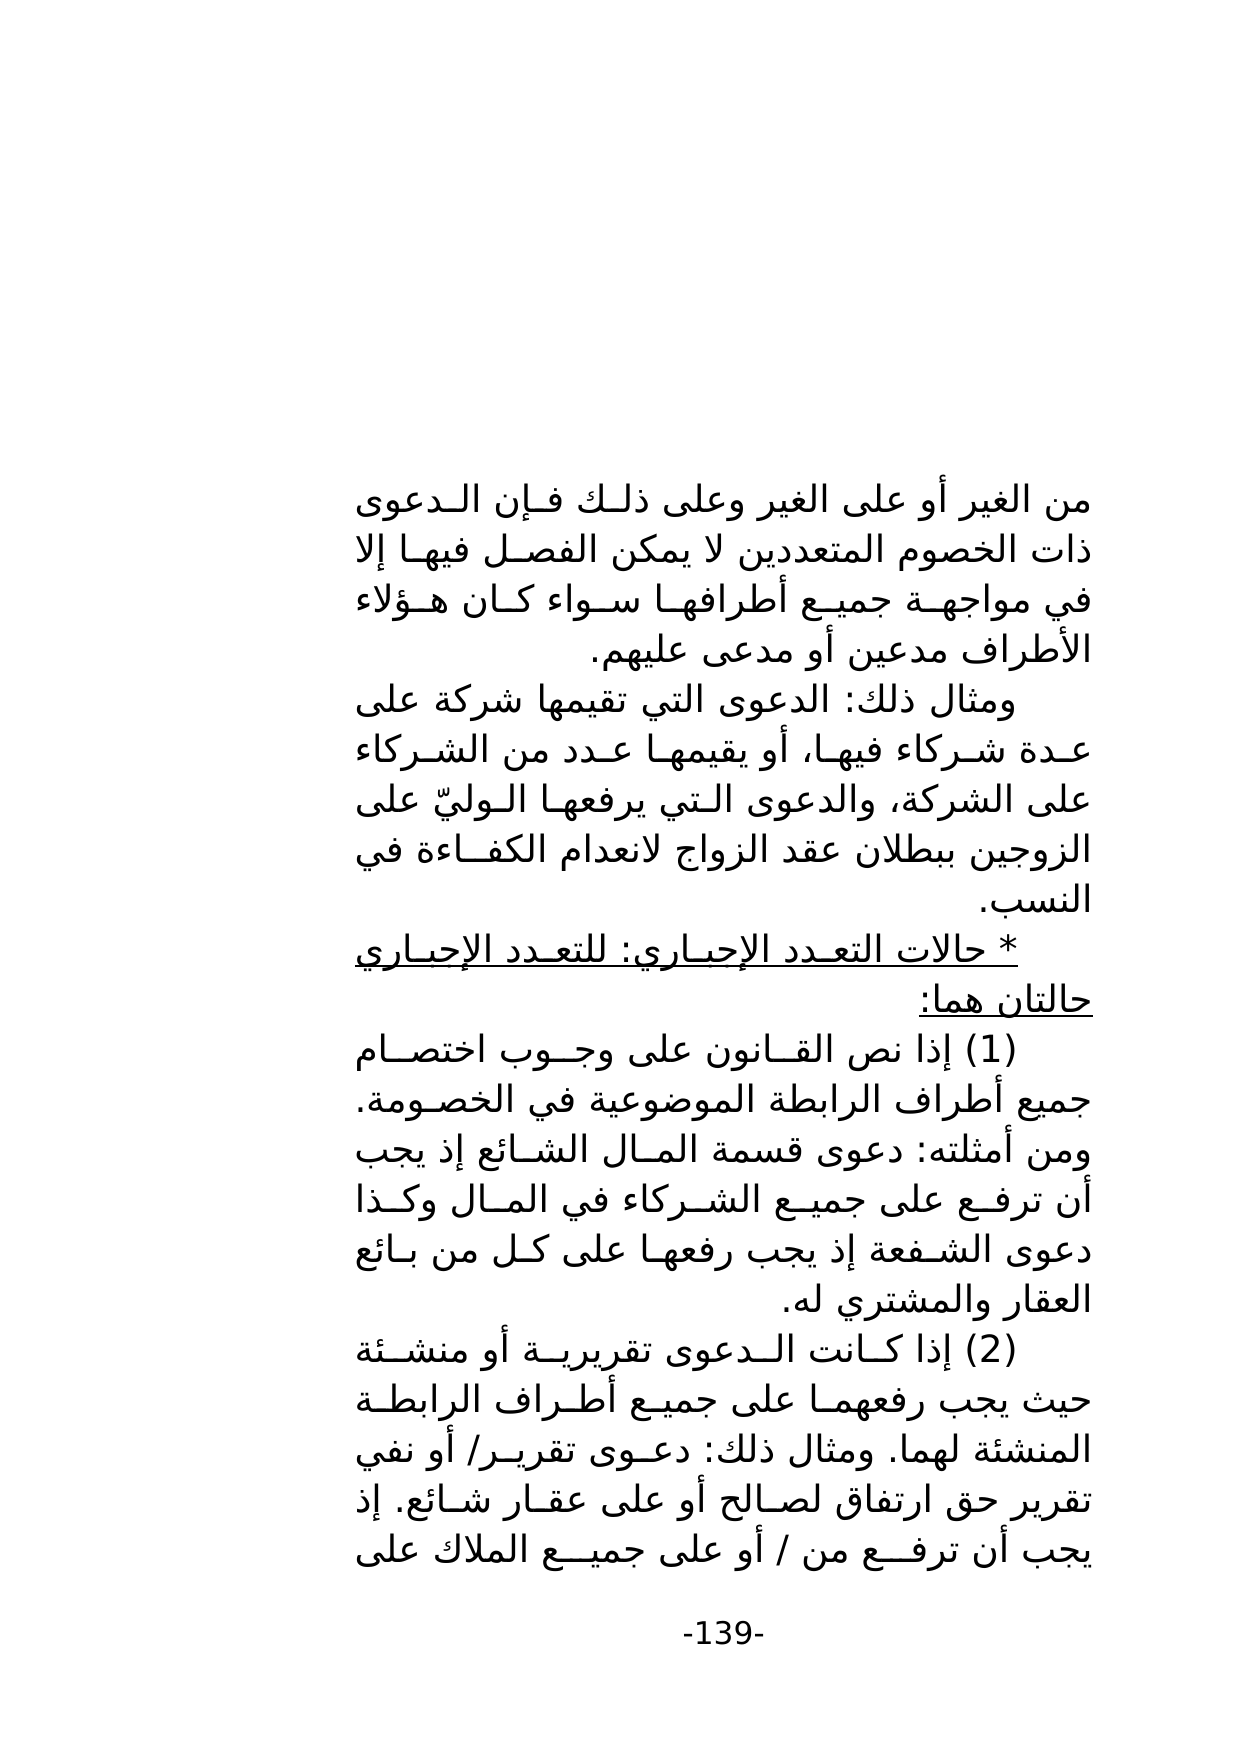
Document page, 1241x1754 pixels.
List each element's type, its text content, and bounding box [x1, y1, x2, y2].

text ومثال ذلك: الدعوى التي تقيمها شركة على عدة شركاء فيها، أو يقيمها عدد من الشركاء على الشركة، والدعوى التي يرفعها الوليّ على الزوجين ببطلان عقد الزواج لانعدام الكفاءة في النسب. [354, 672, 1092, 922]
text (1) إذا نص القانون على وجوب اختصام جميع أطراف الرابطة الموضوعية في الخصومة. ومن أمثلته: دعوى قسمة المال الشائع إذ يجب أن ترفع على جميع الشركاء في المال وكذا دعوى الشفعة إذ يجب رفعها على كل من بائع العقار والمشتري له. [354, 1022, 1092, 1322]
text * حالات التعدد الإجباري: للتعدد الإجباري حالتان هما: [354, 922, 1092, 1022]
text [354, 1322, 1092, 1572]
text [354, 472, 1092, 672]
